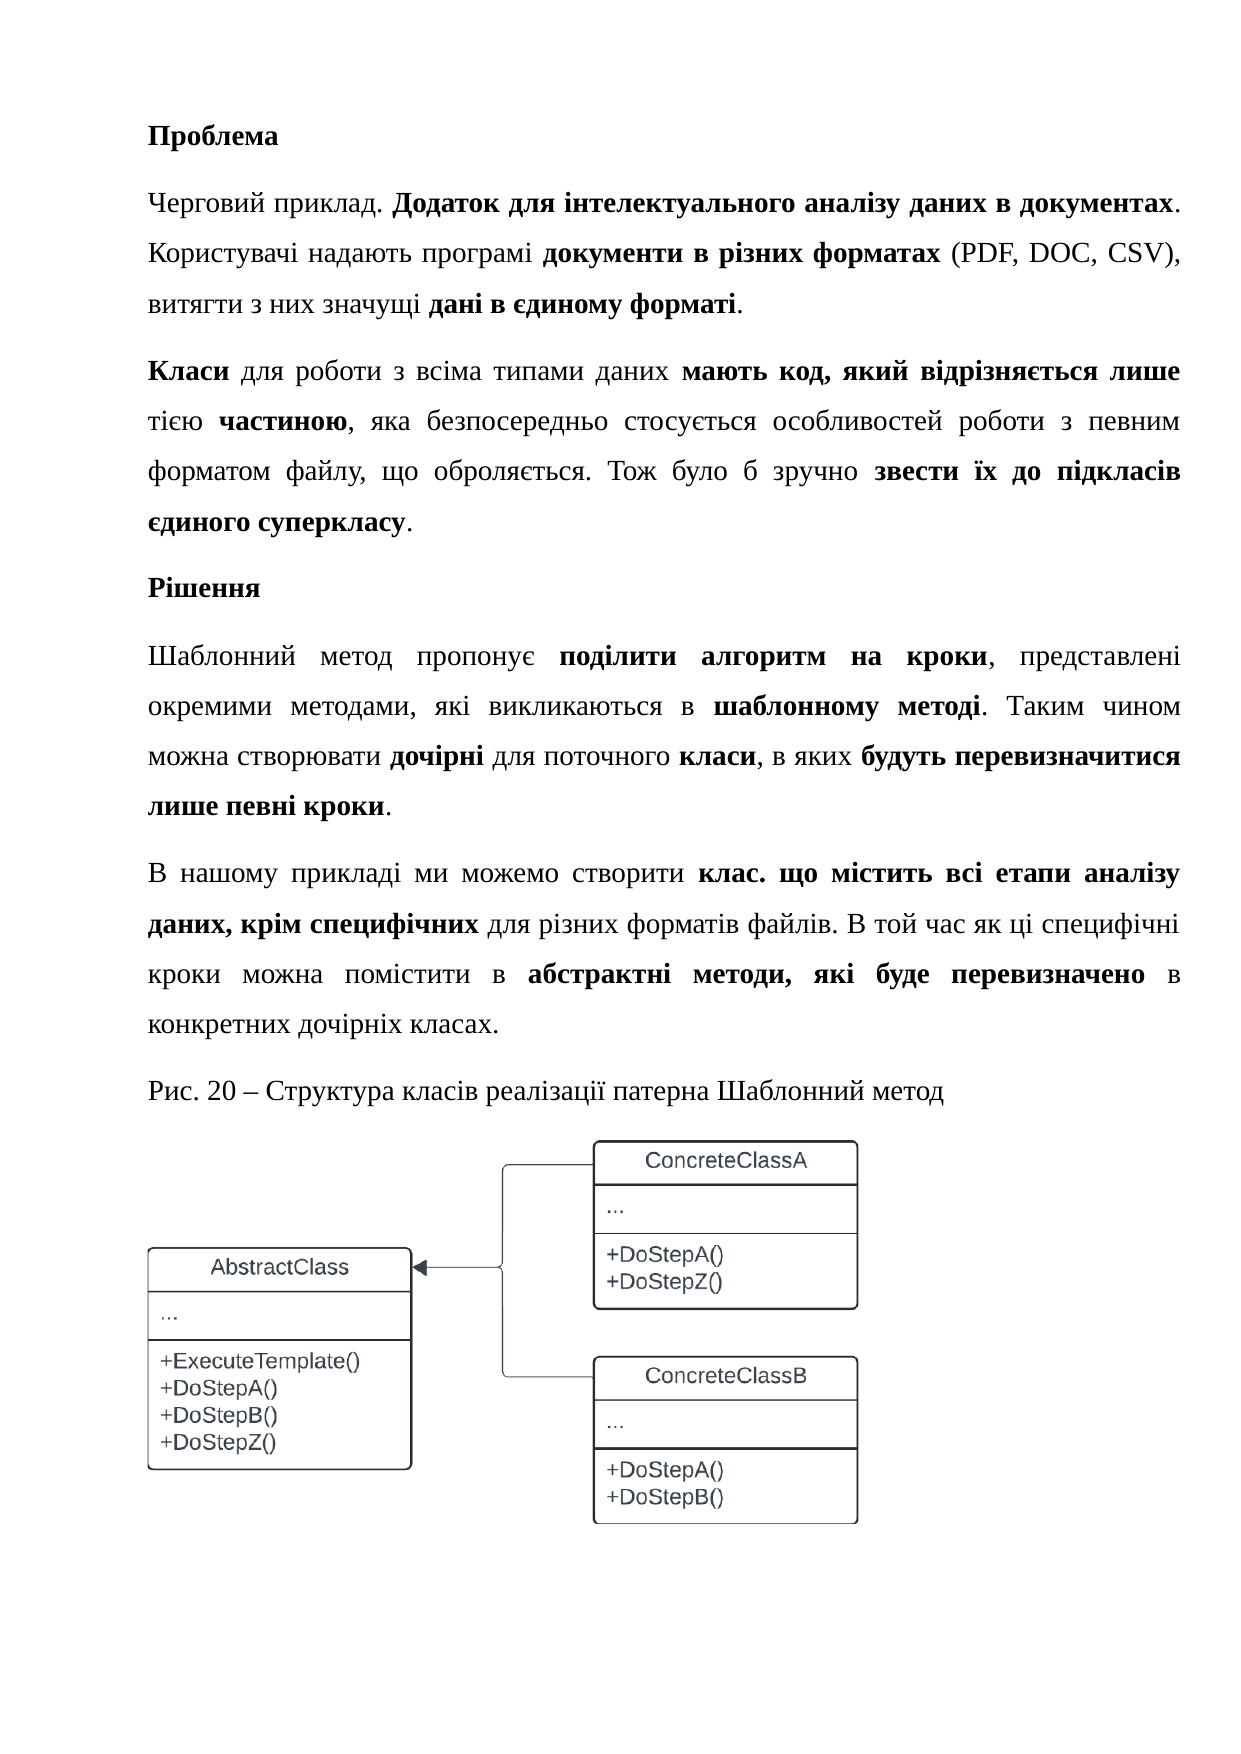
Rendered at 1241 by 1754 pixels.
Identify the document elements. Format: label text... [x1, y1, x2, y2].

text Черговий приклад. Додаток для інтелектуального аналізу даних в документах. Користувачі надають програмі документи в різних форматах (PDF, DOC, CSV), витягти з них значущі дані в єдиному форматі. [148, 185, 1181, 319]
text Проблема [148, 118, 1181, 152]
picture [147, 1140, 859, 1524]
text Рішення [148, 571, 1181, 604]
text Шаблонний метод пропонує поділити алгоритм на кроки, представлені окремими методами, які викликаються в шаблонному методі. Таким чином можна створювати дочірні для поточного класи, в яких будуть перевизначитися лише певні кроки. [148, 638, 1181, 822]
text В нашому прикладі ми можемо створити клас. що містить всі етапи аналізу даних, крім специфічних для різних форматів файлів. В той час як ці специфічні кроки можна помістити в абстрактні методи, які буде перевизначено в конкретних дочірніх класах. [148, 856, 1181, 1040]
text Класи для роботи з всіма типами даних мають код, який відрізняється лише тією частиною, яка безпосередньо стосується особливостей роботи з певним форматом файлу, що оброляється. Тож було б зручно звести їх до підкласів єдиного суперкласу. [148, 353, 1181, 537]
text Рис. 20 – Структура класів реалізації патерна Шаблонний метод [148, 1073, 1181, 1107]
